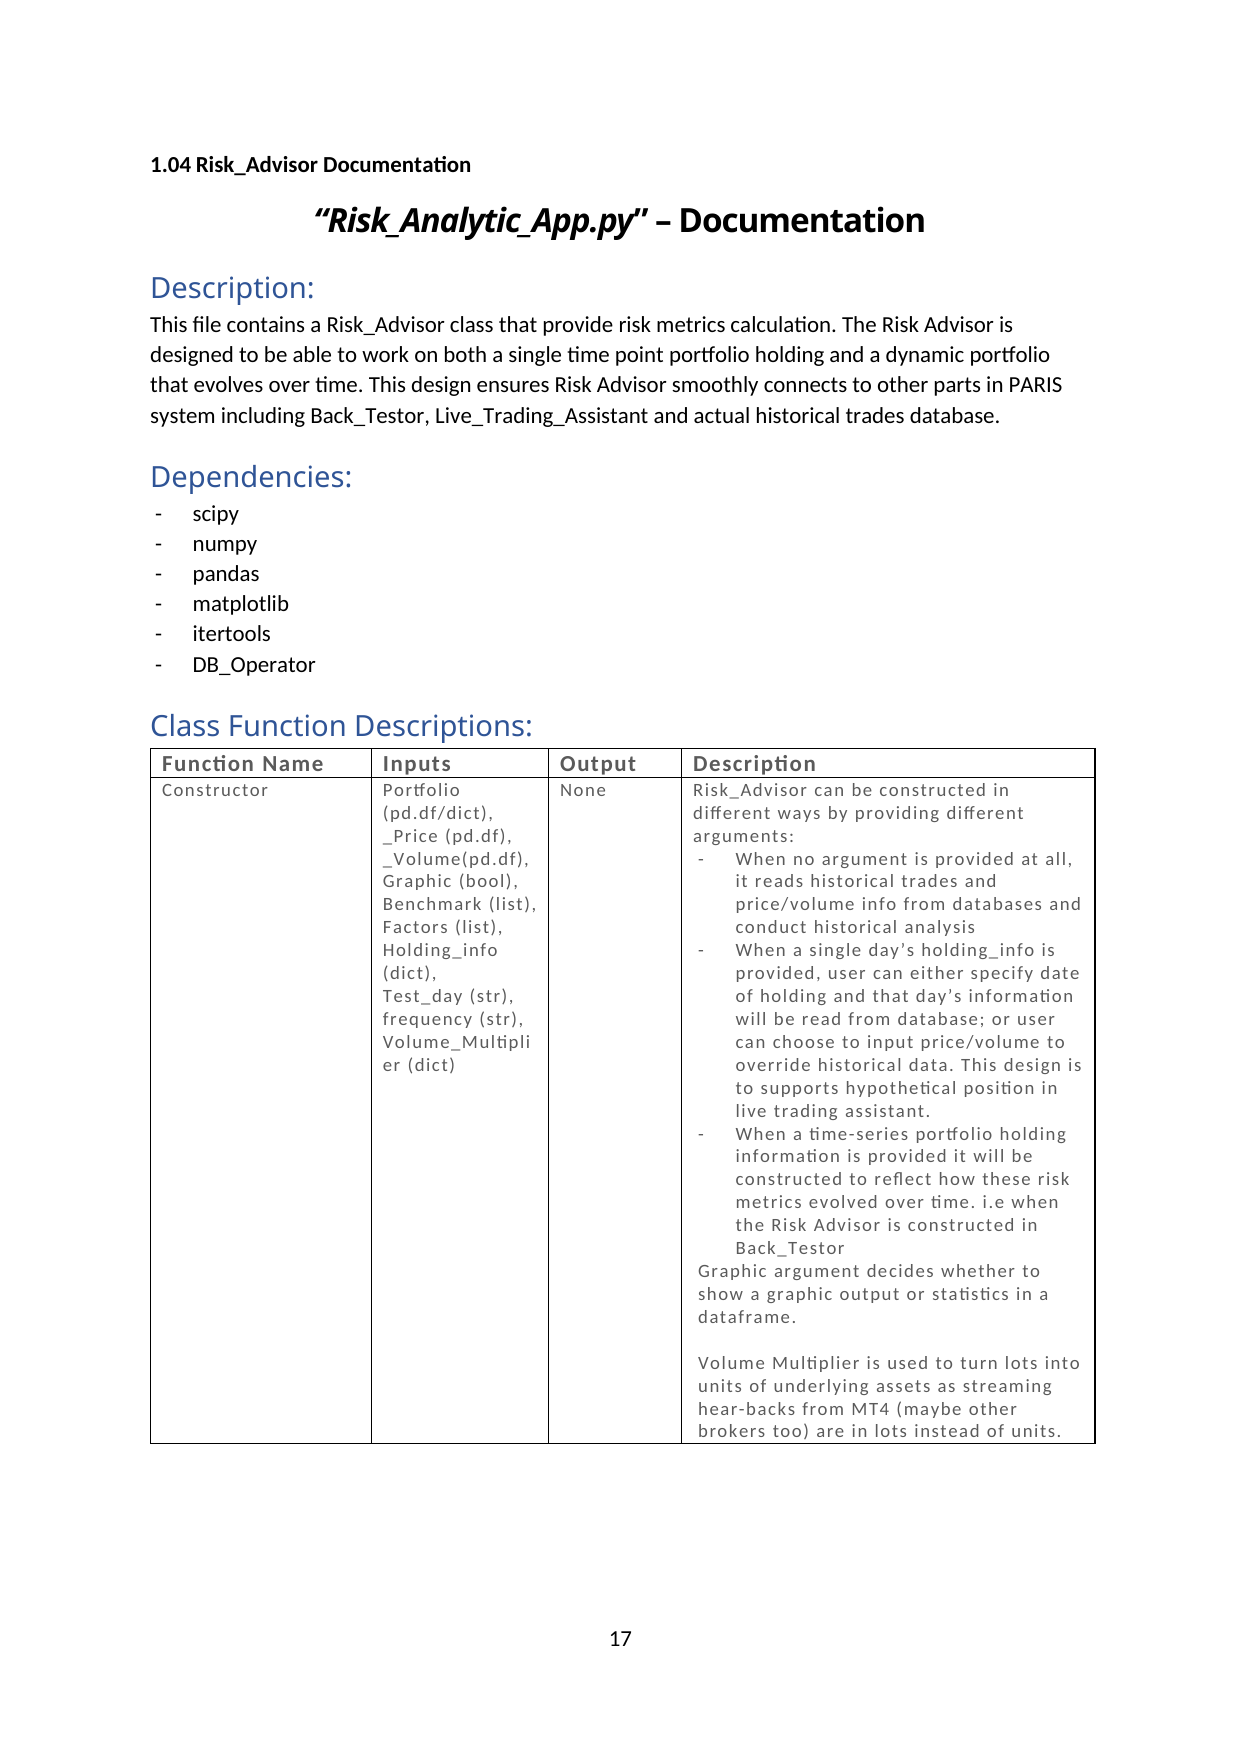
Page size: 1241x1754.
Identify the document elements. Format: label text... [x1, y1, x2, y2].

list scipy [155, 499, 1090, 527]
list Risk_Advisor Documentation [150, 150, 1090, 178]
subtitle Dependencies: [150, 456, 1090, 496]
table_cell Risk_Advisor can be constructed in different ways by providing different arguments: When no argument is provided at all, it reads historical trades and price/volume info from databases and conduct historical analysis When a single day’s holding_info is provided, user can either specify date of holding and that day’s information will be read from database; or user can choose to input price/volume to override historical data. This design is to supports hypothetical position in live trading assistant. When a time-series portfolio holding information is provided it will be constructed to reflect how these risk metrics evolved over time. i.e when the Risk Advisor is constructed in Back_Testor Graphic argument decides whether to show a graphic output or statistics in a dataframe. Volume Multiplier is used to turn lots into units of underlying assets as streaming hear-backs from MT4 (maybe other brokers too) are in lots instead of units. [682, 778, 1094, 1442]
list pandas [155, 559, 1090, 587]
list itertools [155, 619, 1090, 648]
table_cell None [549, 778, 681, 1442]
subtitle Class Function Descriptions: [150, 705, 1090, 745]
list numpy [155, 529, 1090, 557]
list matplotlib [155, 589, 1090, 617]
table_header Description [682, 749, 1094, 777]
title “Risk_Analytic_App.py” – Documentation [150, 197, 1090, 242]
table_header Function Name [151, 749, 371, 777]
text This file contains a Risk_Advisor class that provide risk metrics calculation. The Risk Advisor is designed to be able to work on both a single time point portfolio holding and a dynamic portfolio that evolves over time. This design ensures Risk Advisor smoothly connects to other parts in PARIS system including Back_Testor, Live_Trading_Assistant and actual historical trades database. [150, 310, 1090, 429]
table_header Output [549, 749, 681, 777]
table_cell Portfolio (pd.df/dict), _Price (pd.df), _Volume(pd.df), Graphic (bool), Benchmark (list), Factors (list), Holding_info (dict), Test_day (str), frequency (str), Volume_Multiplier (dict) [372, 778, 548, 1442]
table_header Inputs [372, 749, 548, 777]
list DB_Operator [155, 650, 1090, 678]
subtitle Description: [150, 267, 1090, 307]
table_cell Constructor [151, 778, 371, 1442]
